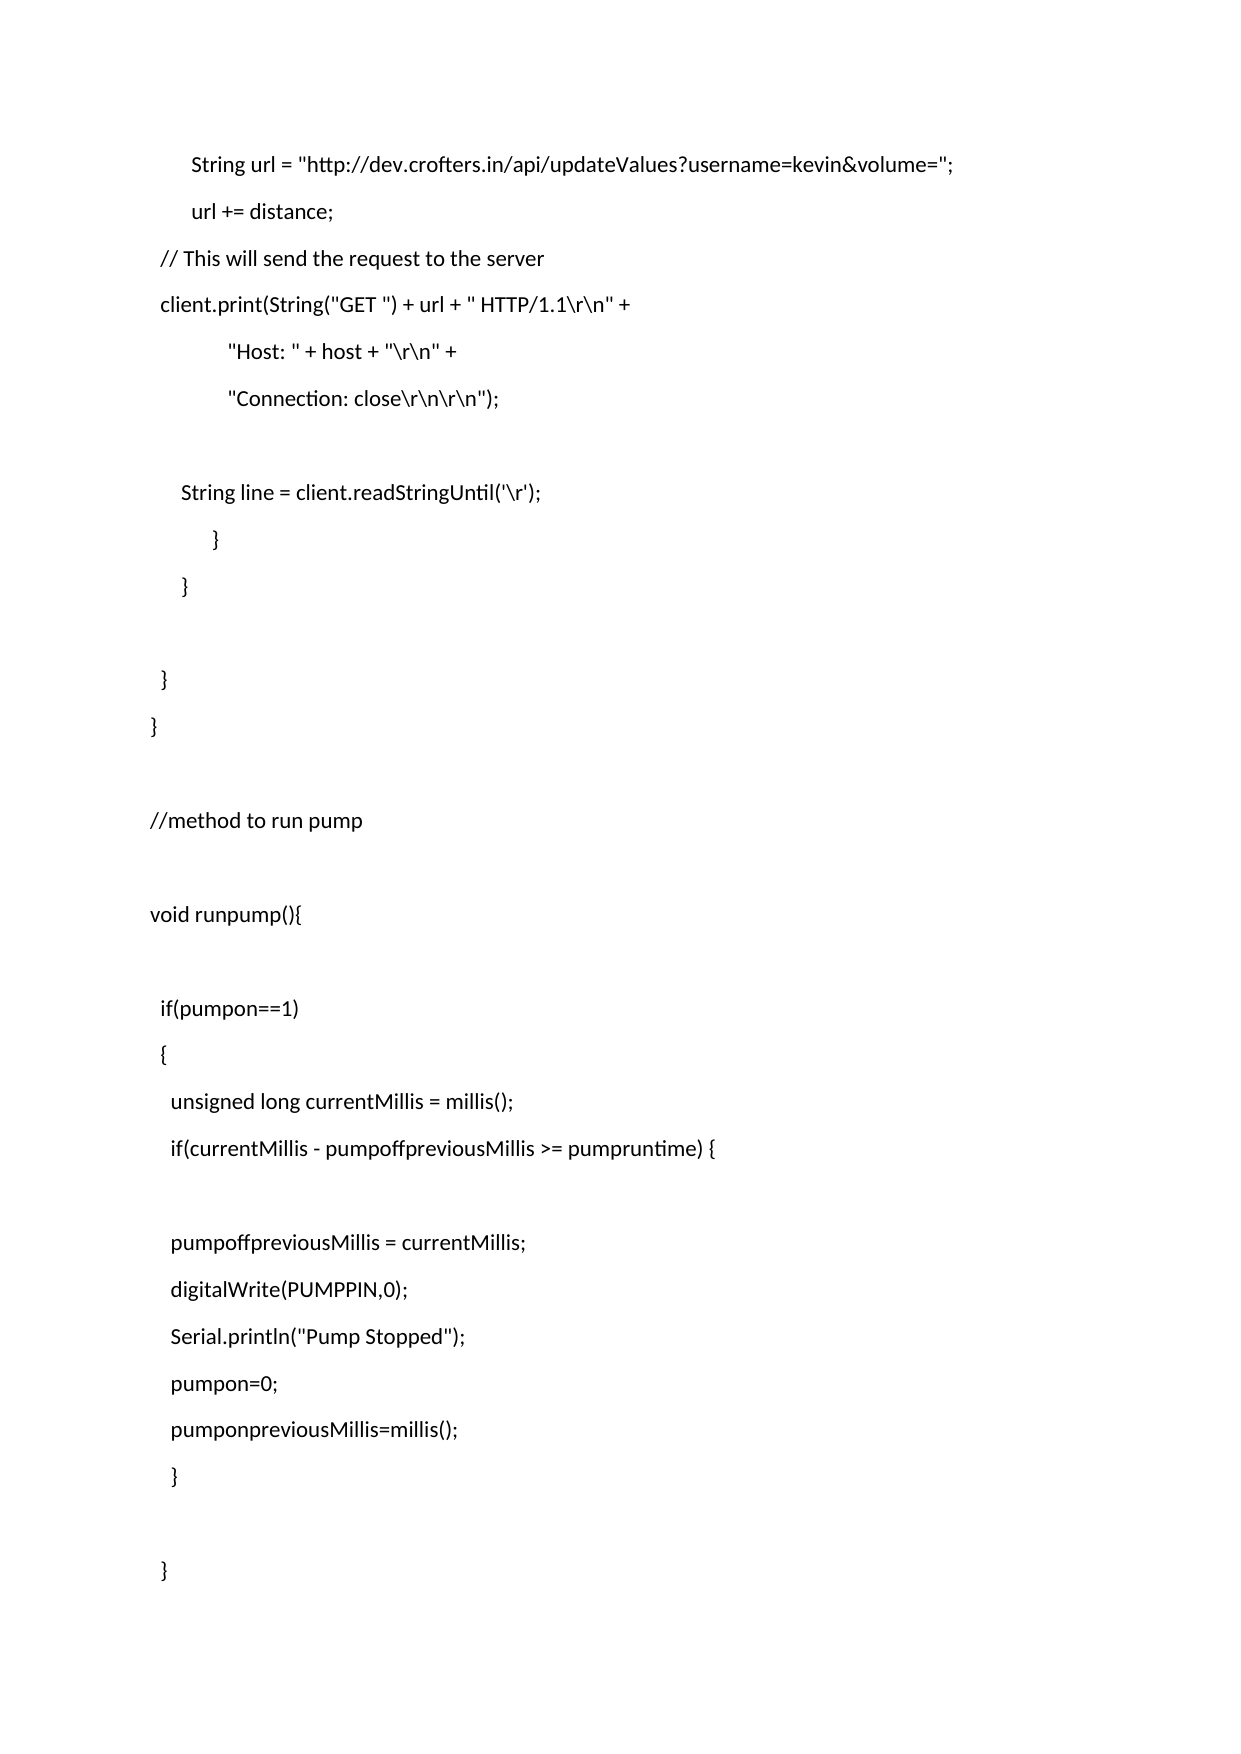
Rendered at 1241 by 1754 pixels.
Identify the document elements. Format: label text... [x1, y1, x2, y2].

text void runpump(){ [150, 900, 1090, 928]
text //method to run pump [150, 806, 1090, 834]
text } [150, 572, 1090, 600]
text "Connection: close\r\n\r\n"); [150, 384, 1090, 412]
text unsigned long currentMillis = millis(); [150, 1087, 1090, 1116]
text "Host: " + host + "\r\n" + [150, 337, 1090, 366]
text } [150, 666, 1090, 694]
text } [150, 712, 1090, 741]
text pumpon=0; [150, 1369, 1090, 1397]
text } [150, 1556, 1090, 1584]
text } [150, 1462, 1090, 1491]
text url += distance; [150, 197, 1090, 225]
text if(pumpon==1) [150, 994, 1090, 1022]
text { [150, 1041, 1090, 1069]
text String url = "http://dev.crofters.in/api/updateValues?username=kevin&volume="; [150, 150, 1090, 178]
text digitalWrite(PUMPPIN,0); [150, 1275, 1090, 1303]
text pumponpreviousMillis=millis(); [150, 1416, 1090, 1444]
text if(currentMillis - pumpoffpreviousMillis >= pumpruntime) { [150, 1134, 1090, 1162]
text Serial.println("Pump Stopped"); [150, 1322, 1090, 1350]
text } [150, 525, 1090, 553]
text String line = client.readStringUntil('\r'); [150, 478, 1090, 506]
text // This will send the request to the server [150, 244, 1090, 272]
text client.print(String("GET ") + url + " HTTP/1.1\r\n" + [150, 291, 1090, 319]
text pumpoffpreviousMillis = currentMillis; [150, 1228, 1090, 1256]
